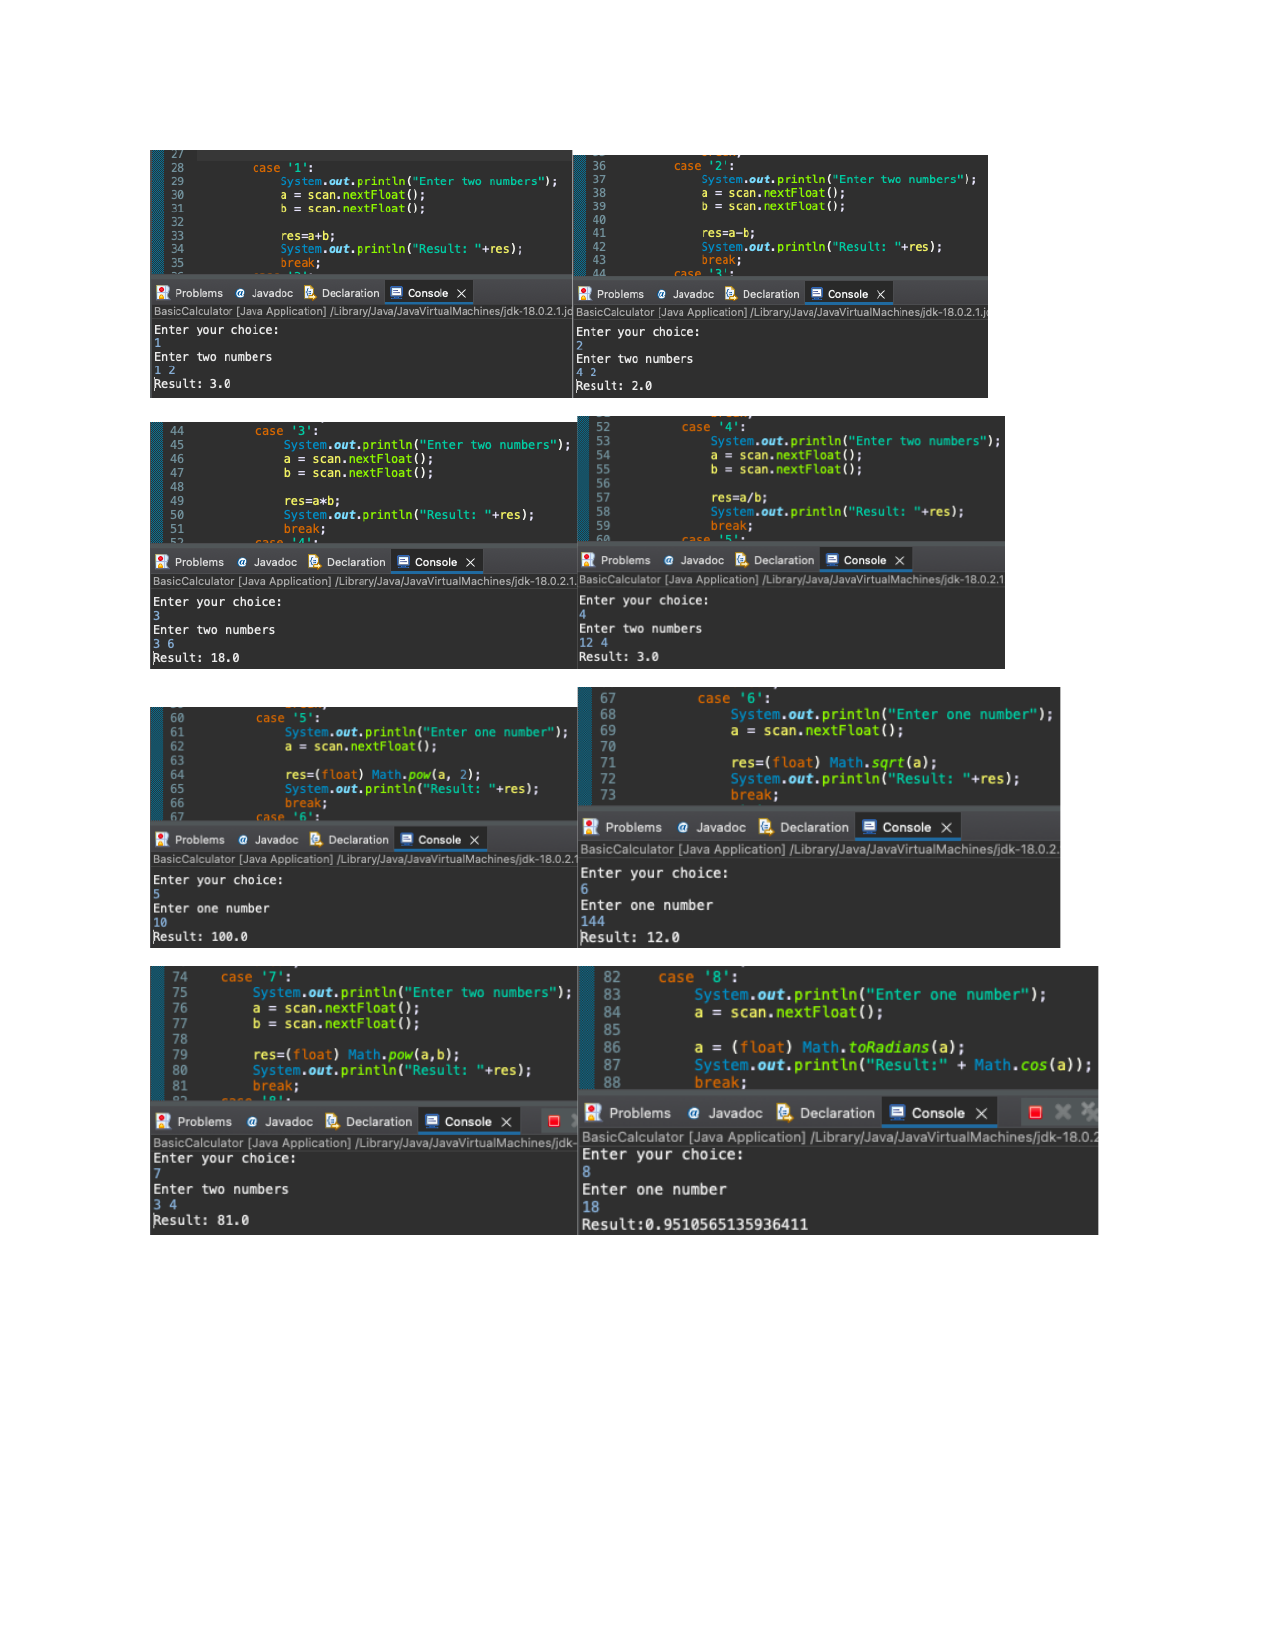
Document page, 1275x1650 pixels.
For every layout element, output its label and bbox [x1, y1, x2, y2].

picture [150, 150, 988, 398]
picture [150, 966, 1099, 1235]
picture [150, 687, 1061, 948]
picture [150, 416, 1005, 669]
